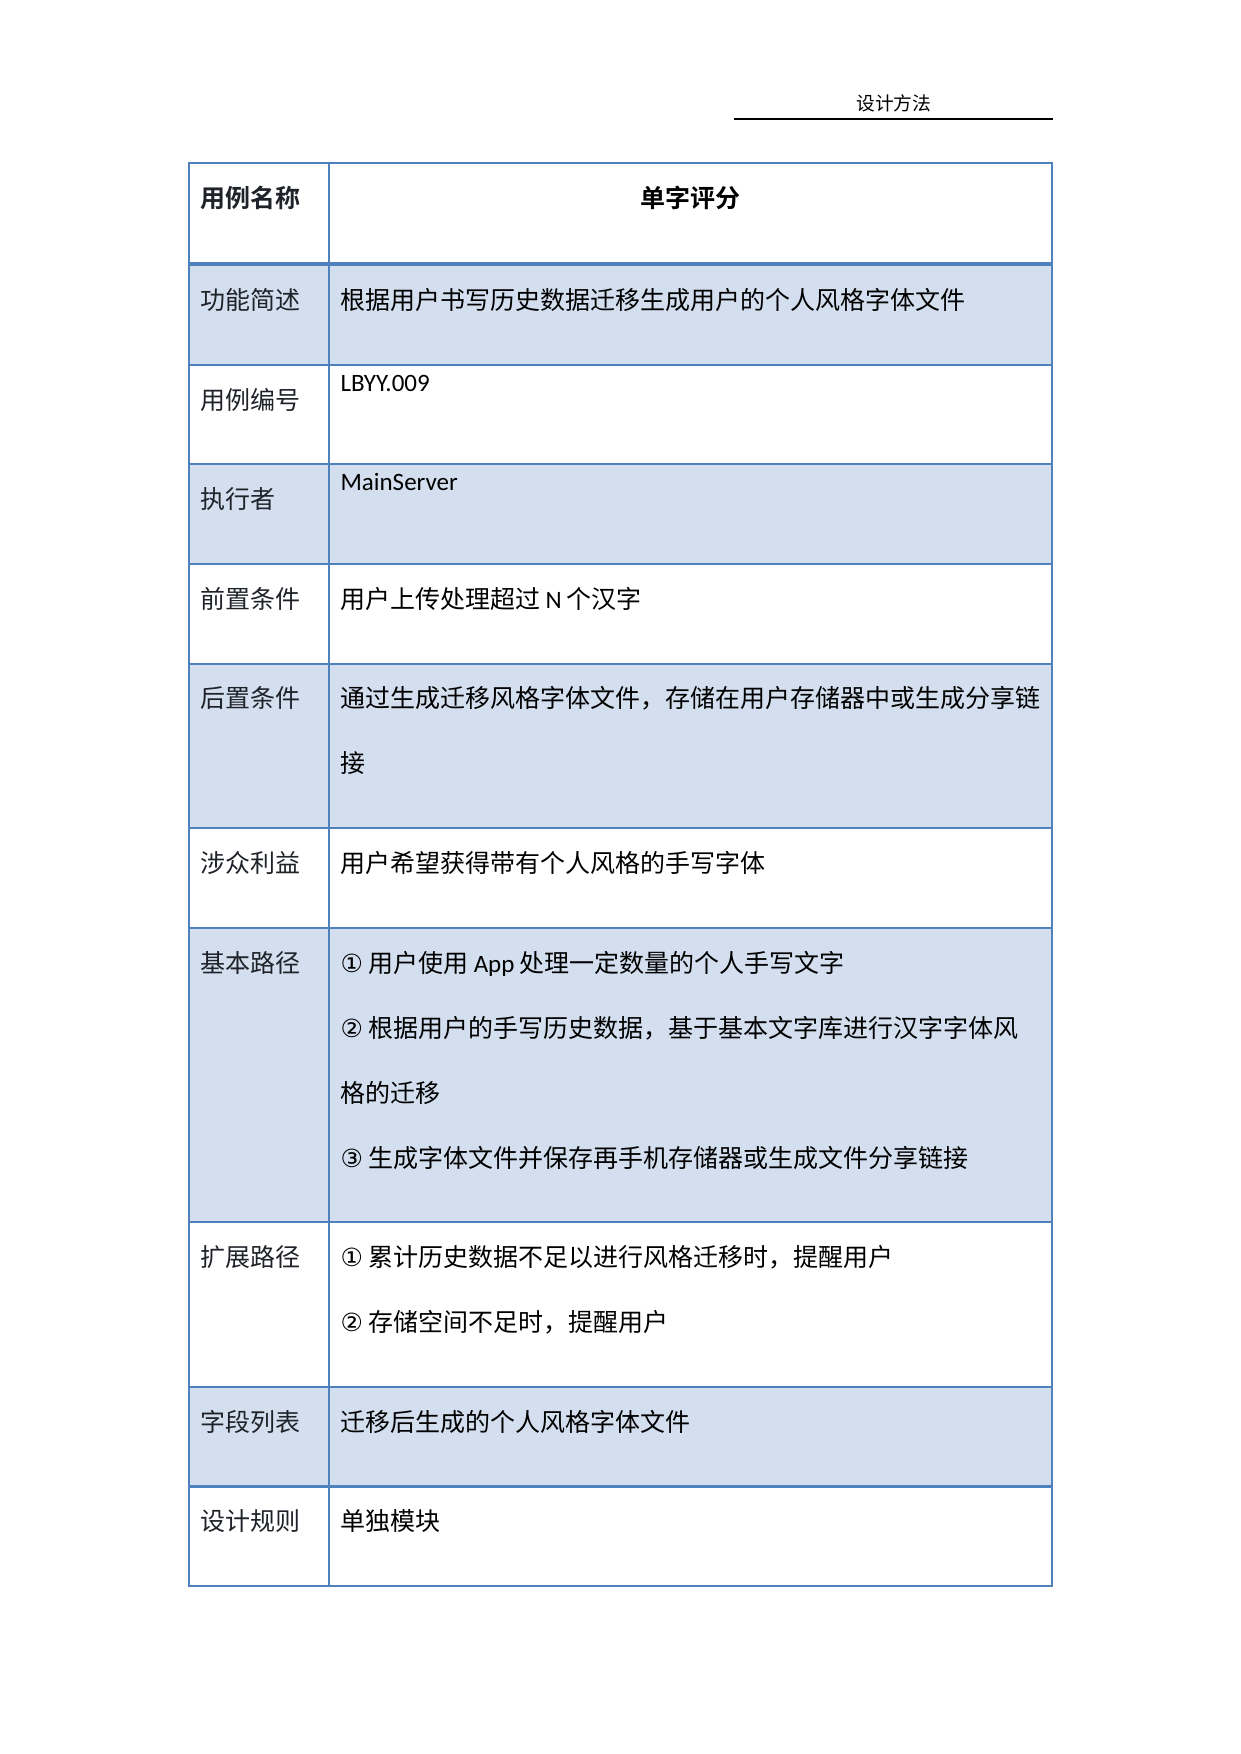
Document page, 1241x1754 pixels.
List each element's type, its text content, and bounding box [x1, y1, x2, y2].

table_cell 设计规则 [190, 1488, 328, 1585]
table_cell 用例编号 [190, 366, 328, 463]
table_cell 根据用户书写历史数据迁移生成用户的个人风格字体文件 [330, 266, 1051, 364]
table_cell 后置条件 [190, 665, 328, 827]
table_cell 迁移后生成的个人风格字体文件 [330, 1388, 1051, 1485]
table_cell 执行者 [190, 465, 328, 563]
table_cell 涉众利益 [190, 829, 328, 927]
table_cell ① 累计历史数据不足以进行风格迁移时，提醒用户 ② 存储空间不足时，提醒用户 [330, 1223, 1051, 1386]
table_cell 基本路径 [190, 929, 328, 1221]
table_cell 前置条件 [190, 565, 328, 662]
table_cell 通过生成迁移风格字体文件，存储在用户存储器中或生成分享链接 [330, 665, 1051, 827]
table_cell 用户上传处理超过N个汉字 [330, 565, 1051, 662]
table_cell 字段列表 [190, 1388, 328, 1485]
table_header 单字评分 [330, 164, 1051, 262]
table_cell MainServer [330, 465, 1051, 563]
table_header 用例名称 [190, 164, 328, 262]
table_cell LBYY.009 [330, 366, 1051, 463]
table_cell 功能简述 [190, 266, 328, 364]
table_cell 单独模块 [330, 1488, 1051, 1585]
table_cell 扩展路径 [190, 1223, 328, 1386]
table_cell ① 用户使用App处理一定数量的个人手写文字 ② 根据用户的手写历史数据，基于基本文字库进行汉字字体风格的迁移 ③ 生成字体文件并保存再手机存储器或生成文件分享链接 [330, 929, 1051, 1221]
table_cell 用户希望获得带有个人风格的手写字体 [330, 829, 1051, 927]
